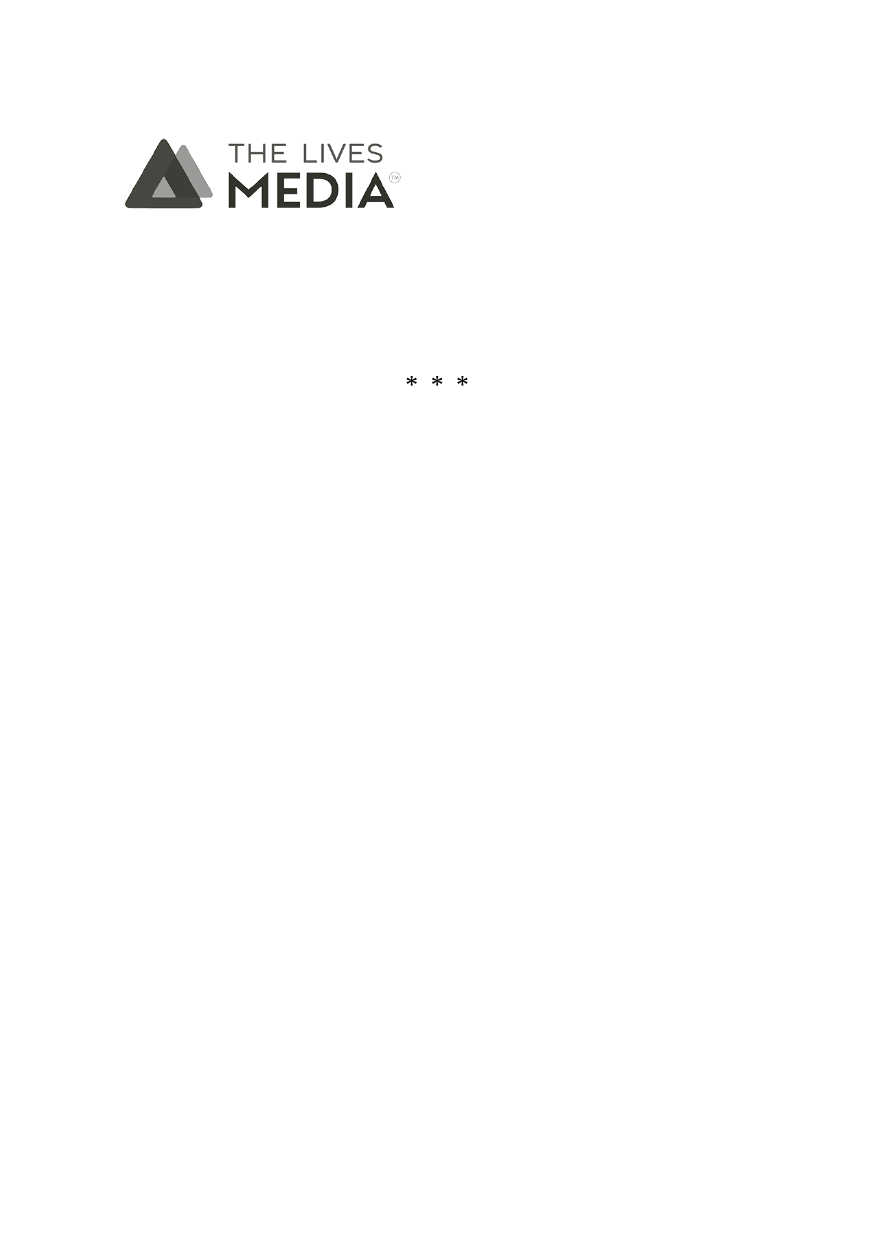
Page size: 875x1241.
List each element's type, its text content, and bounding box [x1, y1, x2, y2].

text * * * [120, 368, 754, 402]
picture [120, 135, 405, 213]
